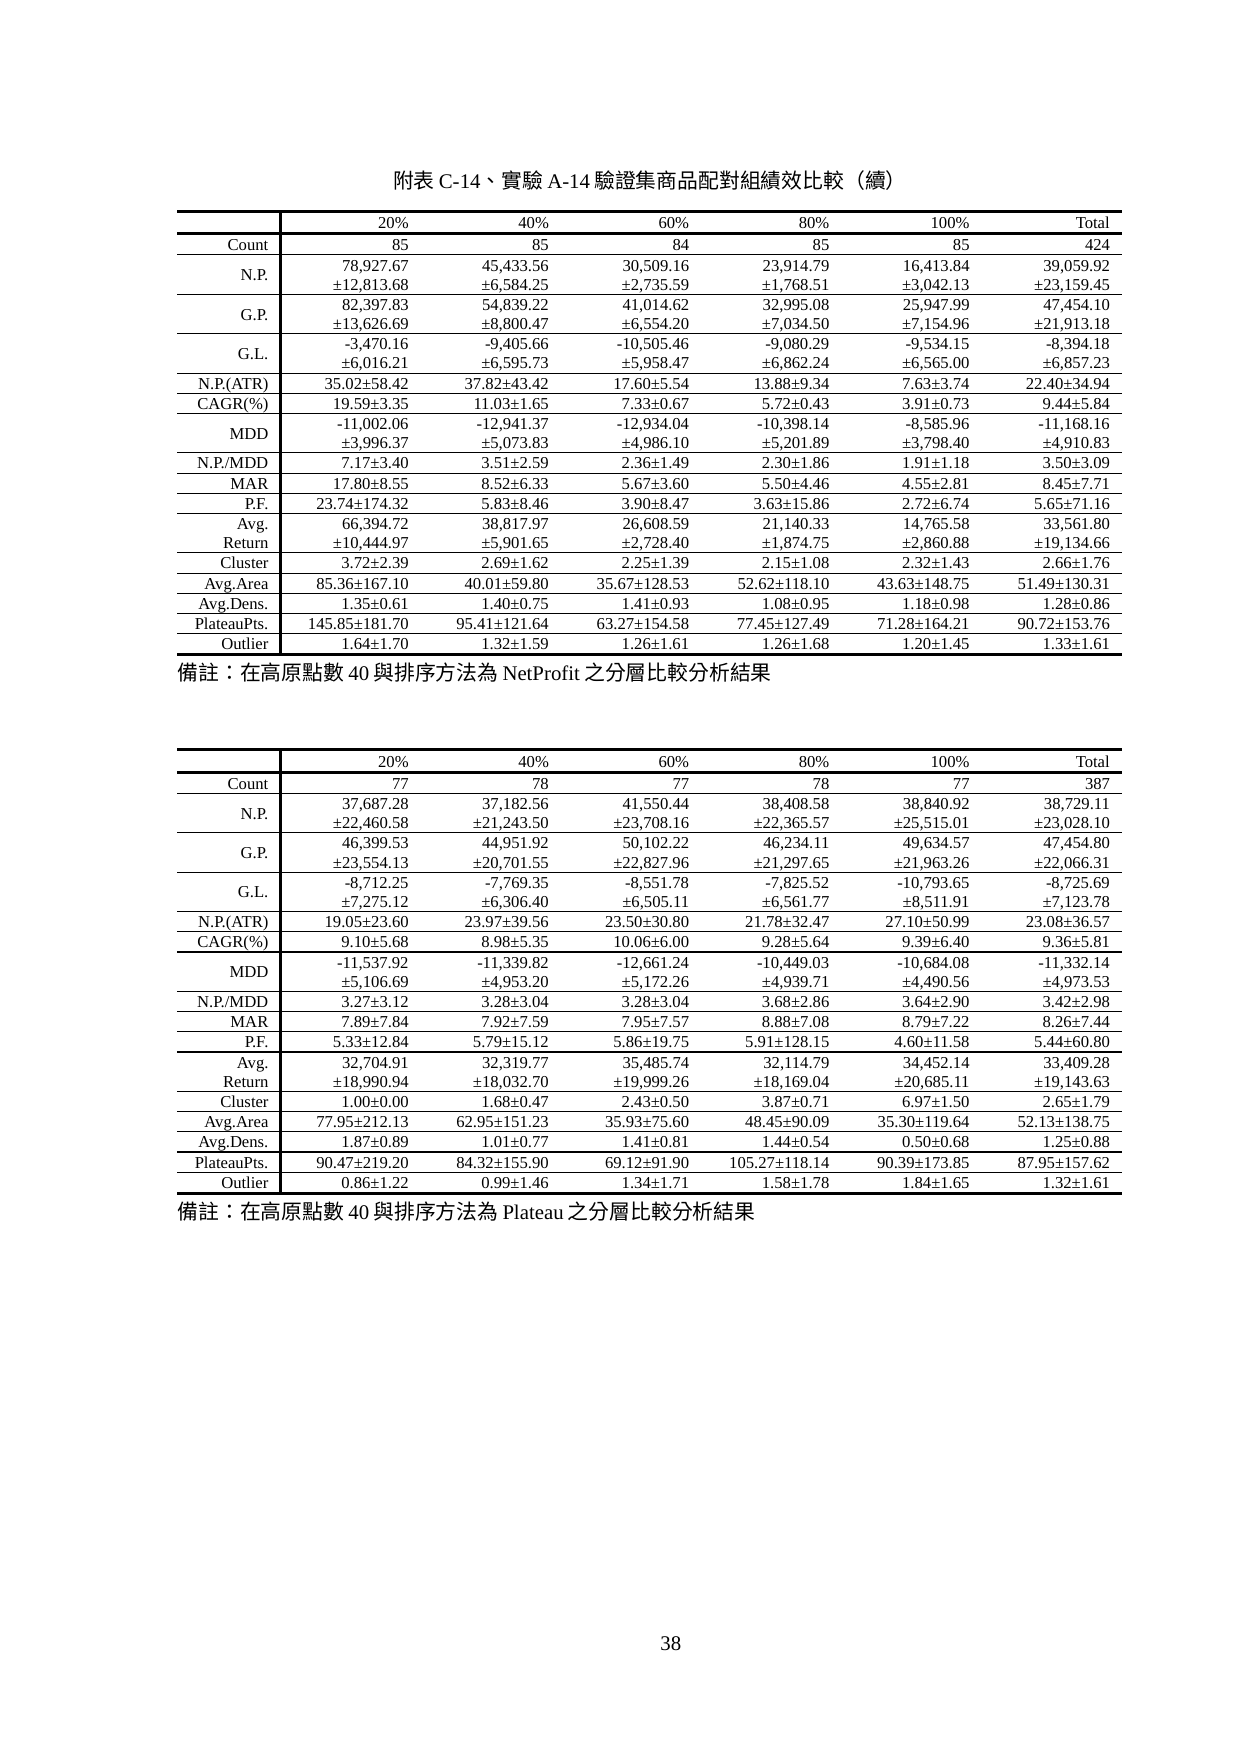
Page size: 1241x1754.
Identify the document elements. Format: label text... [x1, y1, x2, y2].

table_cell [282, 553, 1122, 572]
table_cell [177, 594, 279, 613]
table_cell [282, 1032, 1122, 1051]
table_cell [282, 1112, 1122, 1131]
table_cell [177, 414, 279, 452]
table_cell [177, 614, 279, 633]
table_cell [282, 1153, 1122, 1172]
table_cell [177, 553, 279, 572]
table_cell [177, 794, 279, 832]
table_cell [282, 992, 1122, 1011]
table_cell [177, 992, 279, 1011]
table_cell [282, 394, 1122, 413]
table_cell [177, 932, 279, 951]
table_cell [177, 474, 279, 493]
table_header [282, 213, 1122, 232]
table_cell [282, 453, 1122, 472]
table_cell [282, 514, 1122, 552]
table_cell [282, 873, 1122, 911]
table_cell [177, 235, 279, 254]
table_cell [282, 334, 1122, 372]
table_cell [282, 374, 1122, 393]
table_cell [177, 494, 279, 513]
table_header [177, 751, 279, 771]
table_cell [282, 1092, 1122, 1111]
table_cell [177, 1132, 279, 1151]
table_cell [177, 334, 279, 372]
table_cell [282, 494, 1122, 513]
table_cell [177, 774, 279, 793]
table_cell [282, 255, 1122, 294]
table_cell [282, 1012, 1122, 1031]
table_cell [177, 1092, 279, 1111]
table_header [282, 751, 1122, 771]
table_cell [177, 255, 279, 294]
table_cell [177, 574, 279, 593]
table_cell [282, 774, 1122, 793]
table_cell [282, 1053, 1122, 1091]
text 附表C-14、實驗A-14驗證集商品配對組績效比較（續） [177, 164, 1122, 195]
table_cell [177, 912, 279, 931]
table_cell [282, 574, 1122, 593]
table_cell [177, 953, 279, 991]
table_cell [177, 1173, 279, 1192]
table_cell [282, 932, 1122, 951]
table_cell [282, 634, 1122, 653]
text 備註：在高原點數40與排序方法為Plateau之分層比較分析結果 [177, 1195, 1122, 1225]
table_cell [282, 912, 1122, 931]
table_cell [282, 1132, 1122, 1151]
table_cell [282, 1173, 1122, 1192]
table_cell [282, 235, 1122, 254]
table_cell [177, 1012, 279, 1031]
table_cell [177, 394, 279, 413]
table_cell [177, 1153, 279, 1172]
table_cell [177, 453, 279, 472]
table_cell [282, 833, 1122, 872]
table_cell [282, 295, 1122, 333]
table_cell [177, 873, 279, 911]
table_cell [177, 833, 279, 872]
text 備註：在高原點數40與排序方法為NetProfit之分層比較分析結果 [177, 656, 1122, 687]
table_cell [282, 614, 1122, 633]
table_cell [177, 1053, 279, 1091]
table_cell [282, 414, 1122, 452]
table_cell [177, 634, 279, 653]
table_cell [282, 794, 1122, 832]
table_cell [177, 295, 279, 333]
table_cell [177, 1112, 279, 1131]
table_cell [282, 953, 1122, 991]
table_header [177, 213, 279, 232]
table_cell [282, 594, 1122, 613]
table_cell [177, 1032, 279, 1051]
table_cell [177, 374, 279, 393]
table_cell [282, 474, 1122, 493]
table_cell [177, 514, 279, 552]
